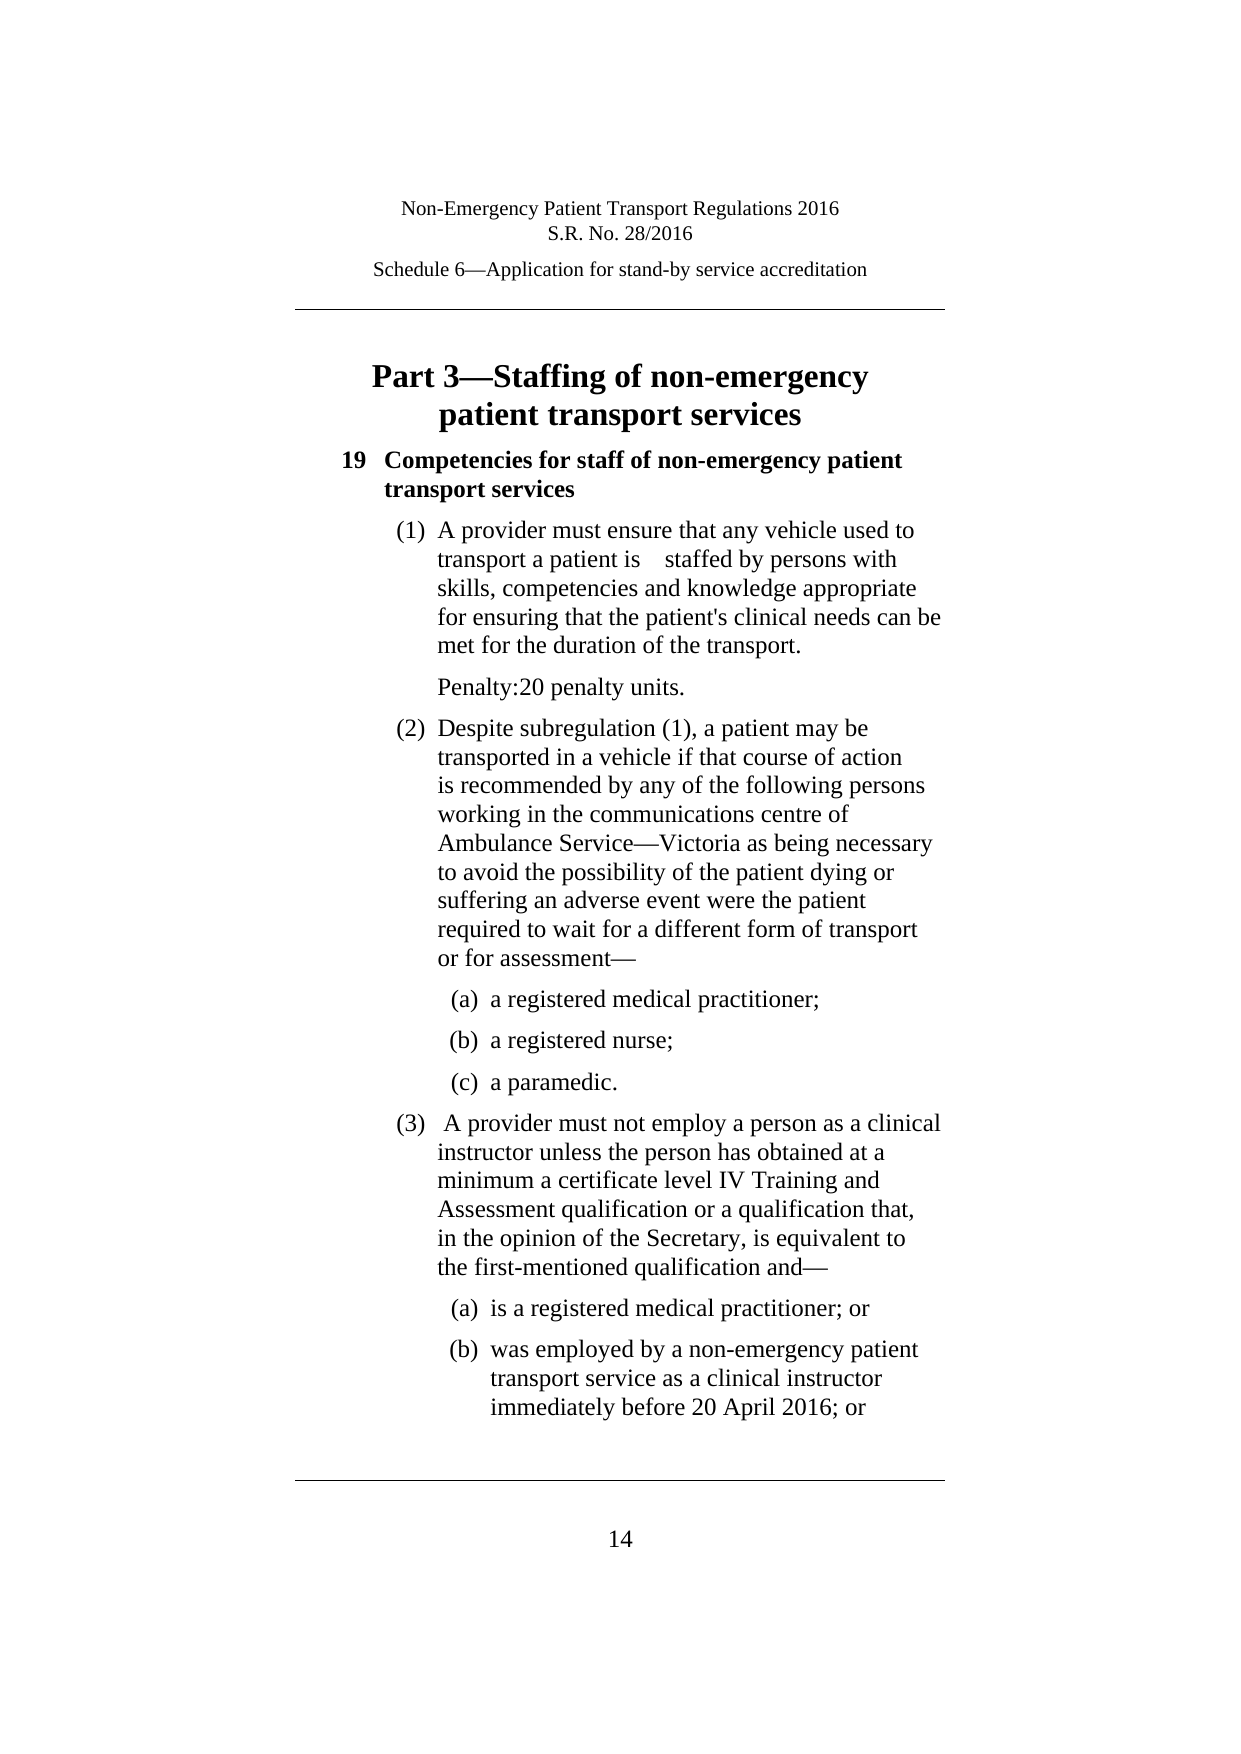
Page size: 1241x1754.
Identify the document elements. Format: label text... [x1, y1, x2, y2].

subtitle (1) A provider must ensure that any vehicle used to transport a patient is staffed by persons with skills, competencies and knowledge appropriate for ensuring that the patient's clinical needs can be met for the duration of the transport. [295, 515, 945, 659]
subtitle (a) a registered medical practitioner; [295, 984, 945, 1013]
subtitle Part 3—Staffing of non-emergency patient transport services [295, 356, 945, 433]
subtitle (b) a registered nurse; [295, 1025, 945, 1054]
subtitle (a) is a registered medical practitioner; or [295, 1293, 945, 1322]
subtitle (2) Despite subregulation (1), a patient may be transported in a vehicle if that course of action is recommended by any of the following persons working in the communications centre of Ambulance Service—Victoria as being necessary to avoid the possibility of the patient dying or suffering an adverse event were the patient required to wait for a different form of transport or for assessment— [295, 713, 945, 972]
subtitle 19 Competencies for staff of non-emergency patient transport services [295, 445, 945, 503]
subtitle (c) a paramedic. [295, 1067, 945, 1095]
subtitle (b) was employed by a non-emergency patient transport service as a clinical instructor immediately before 20 April 2016; or [295, 1334, 945, 1420]
list 20 penalty units. [437, 672, 945, 700]
subtitle (3) A provider must not employ a person as a clinical instructor unless the person has obtained at a minimum a certificate level IV Training and Assessment qualification or a qualification that, in the opinion of the Secretary, is equivalent to the first-mentioned qualification and— [295, 1108, 945, 1280]
